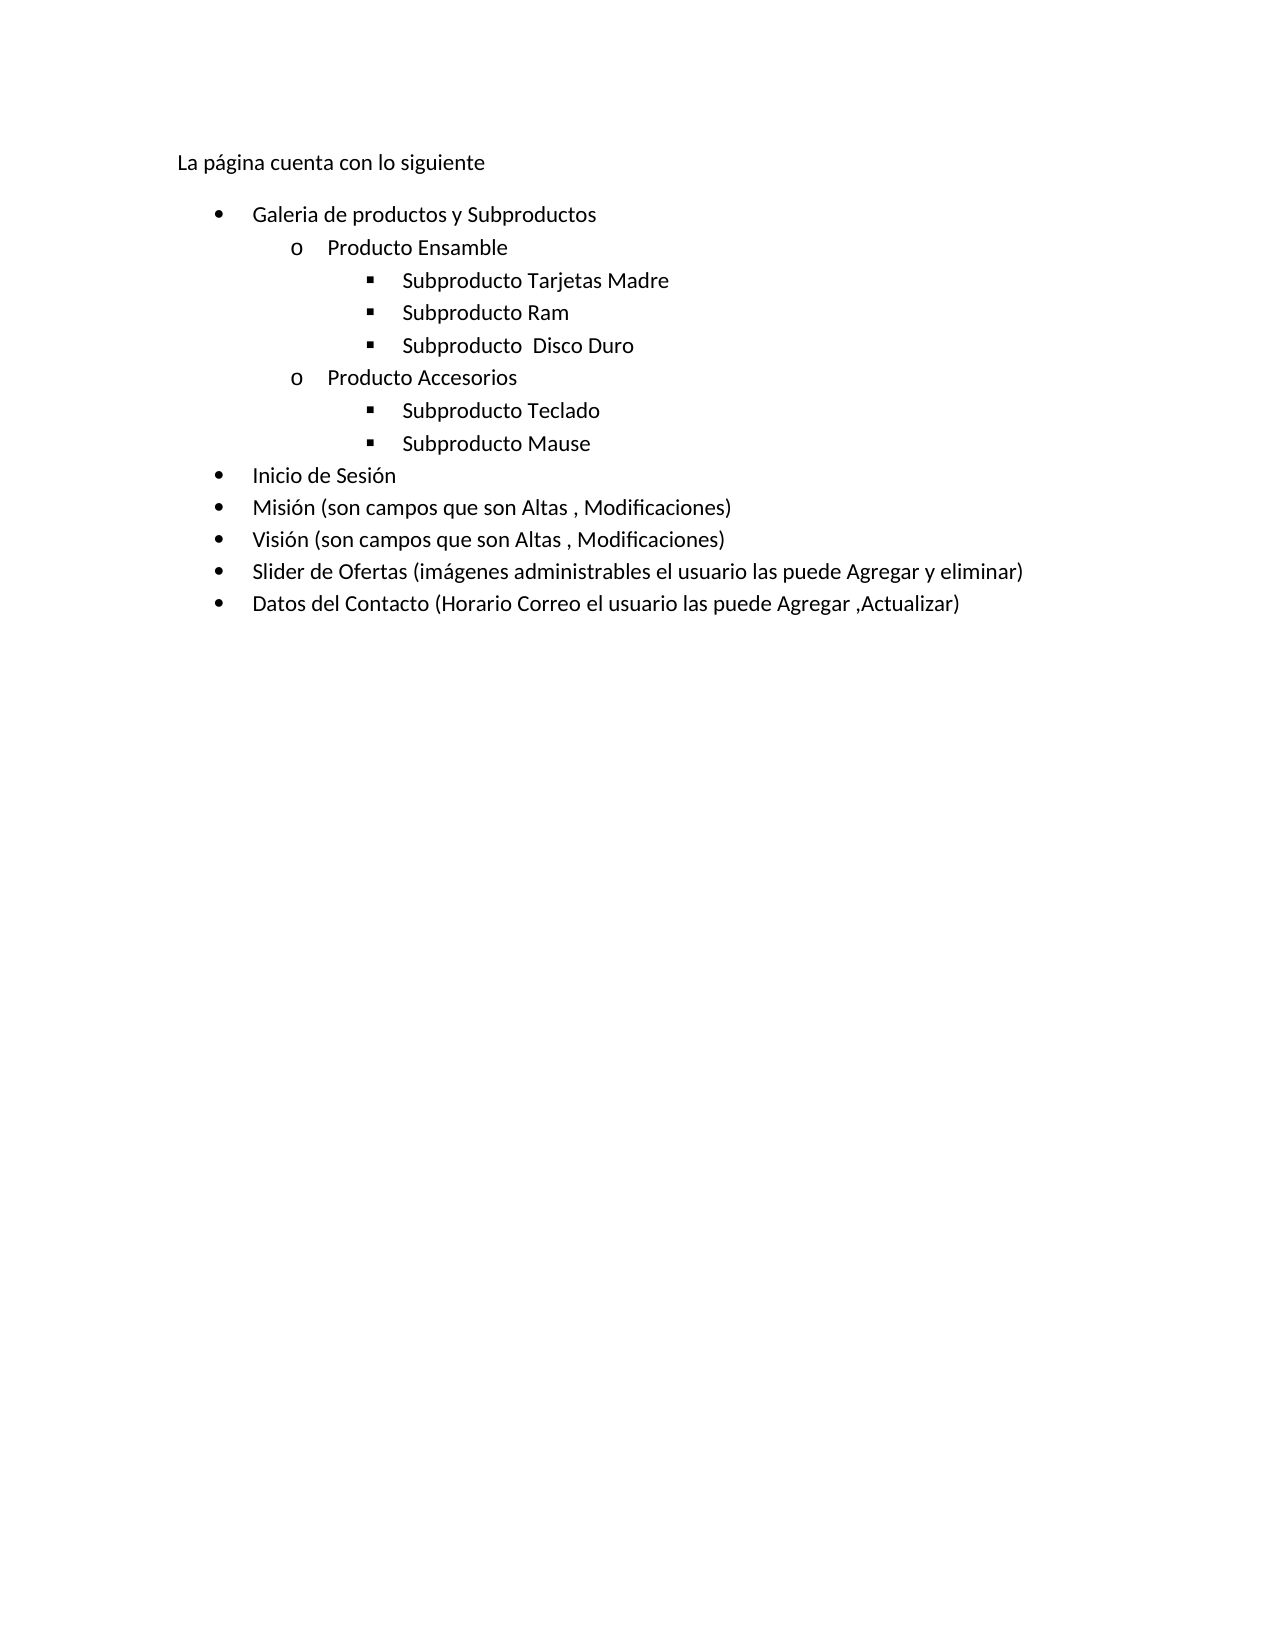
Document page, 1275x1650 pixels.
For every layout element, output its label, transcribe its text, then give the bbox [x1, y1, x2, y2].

list Slider de Ofertas (imágenes administrables el usuario las puede Agregar y eliminar) [215, 557, 1098, 585]
text La página cuenta con lo siguiente [177, 148, 1098, 176]
list Galeria de productos y Subproductos [215, 201, 1098, 229]
list Subproducto Disco Duro [365, 331, 1098, 359]
list Subproducto Teclado [365, 396, 1098, 424]
list Misión (son campos que son Altas , Modificaciones) [215, 493, 1098, 521]
list Datos del Contacto (Horario Correo el usuario las puede Agregar ,Actualizar) [215, 589, 1098, 618]
list Producto Ensamble [290, 233, 1098, 262]
list Inicio de Sesión [215, 461, 1098, 489]
list Producto Accesorios [290, 363, 1098, 392]
list Subproducto Mause [365, 429, 1098, 457]
list Subproducto Ram [365, 298, 1098, 327]
list Subproducto Tarjetas Madre [365, 266, 1098, 294]
list Visión (son campos que son Altas , Modificaciones) [215, 525, 1098, 553]
